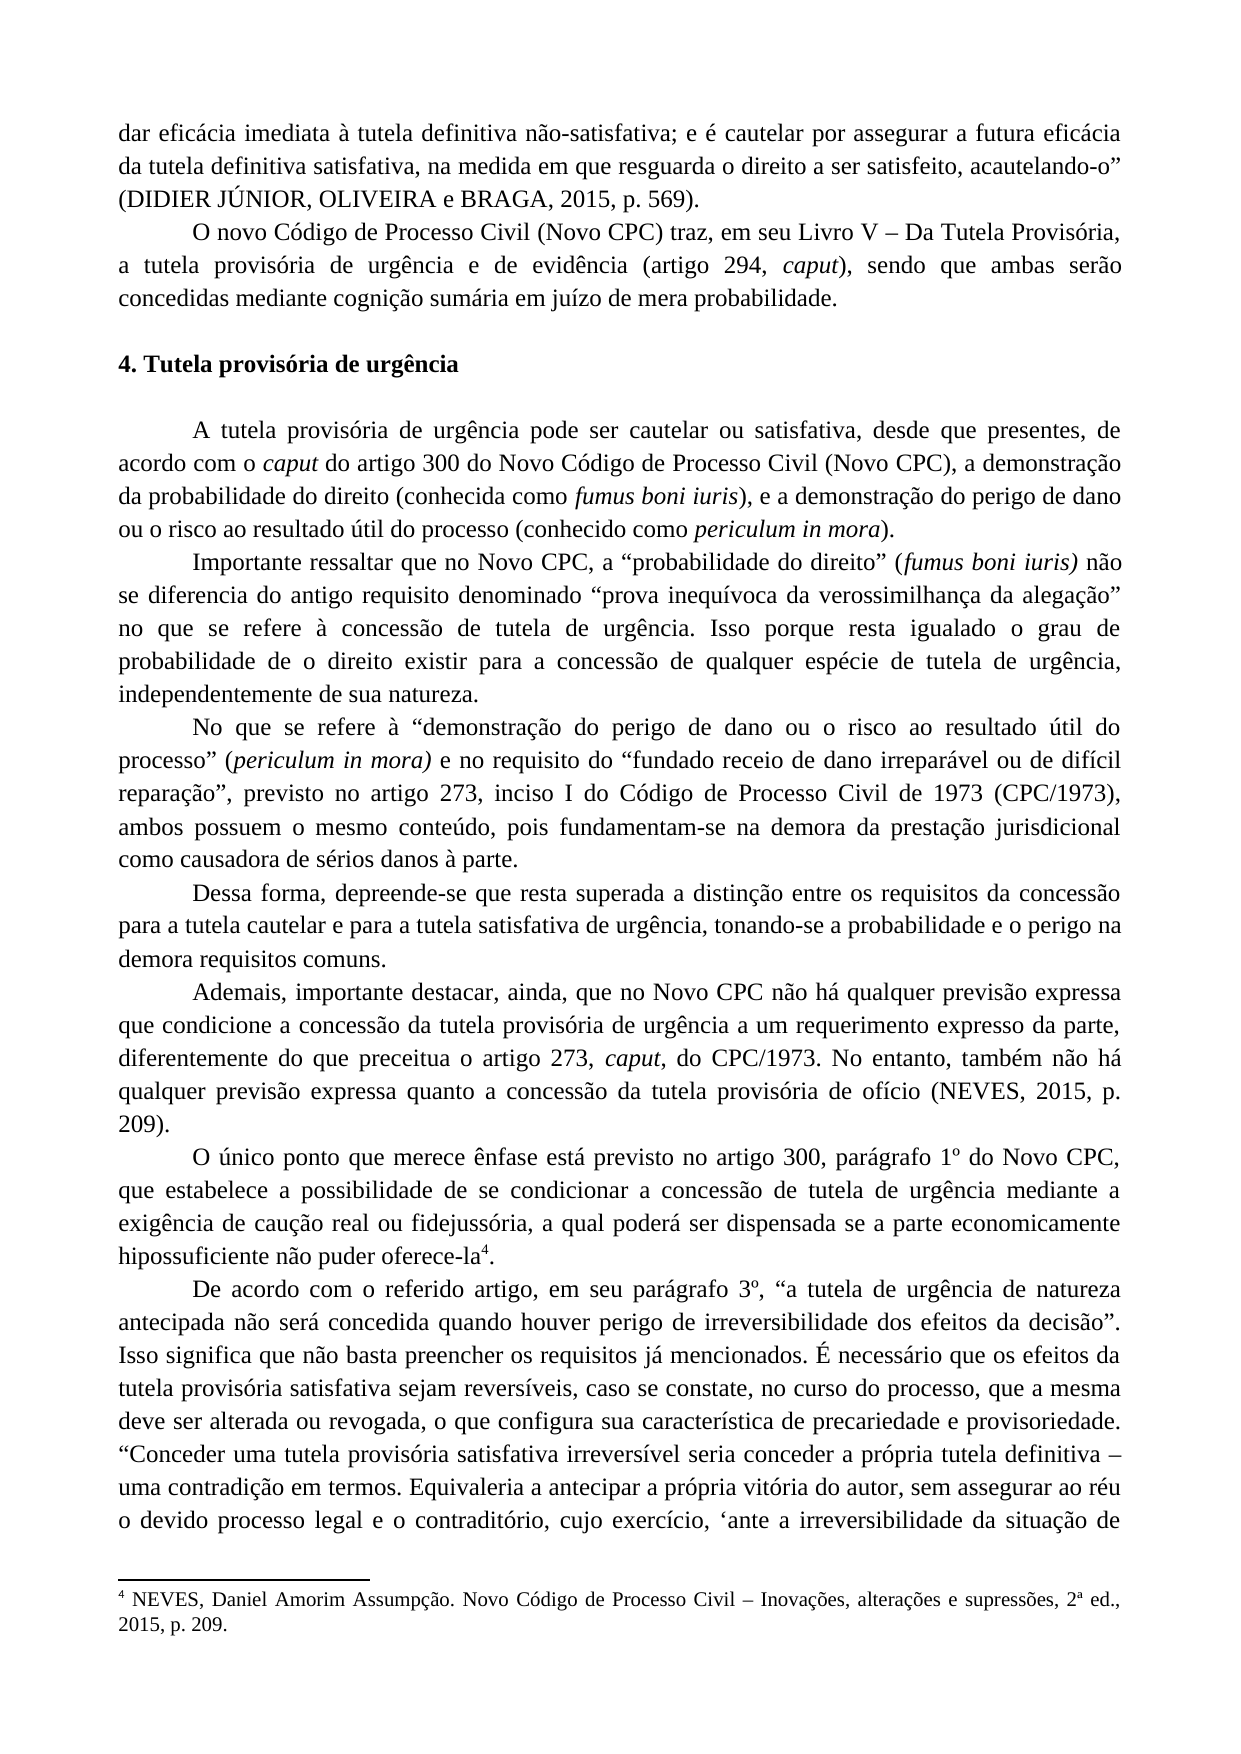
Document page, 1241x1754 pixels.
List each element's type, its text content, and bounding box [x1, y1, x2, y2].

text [118, 118, 1122, 213]
text O único ponto que merece ênfase está previsto no artigo 300, parágrafo 1º do Novo CPC, que estabelece a possibilidade de se condicionar a concessão de tutela de urgência mediante a exigência de caução real ou fidejussória, a qual poderá ser dispensada se a parte economicamente hipossuficiente não puder oferece-la. [118, 1142, 1122, 1269]
text O novo Código de Processo Civil (Novo CPC) traz, em seu Livro V – Da Tutela Provisória, a tutela provisória de urgência e de evidência (artigo 294, caput), sendo que ambas serão concedidas mediante cognição sumária em juízo de mera probabilidade. [118, 217, 1122, 312]
text 4. Tutela provisória de urgência [118, 349, 1122, 378]
text No que se refere à “demonstração do perigo de dano ou o risco ao resultado útil do processo” (periculum in mora) e no requisito do “fundado receio de dano irreparável ou de difícil reparação”, previsto no artigo 273, inciso I do Código de Processo Civil de 1973 (CPC/1973), ambos possuem o mesmo conteúdo, pois fundamentam-se na demora da prestação jurisdicional como causadora de sérios danos à parte. [118, 712, 1122, 873]
text A tutela provisória de urgência pode ser cautelar ou satisfativa, desde que presentes, de acordo com o caput do artigo 300 do Novo Código de Processo Civil (Novo CPC), a demonstração da probabilidade do direito (conhecida como fumus boni iuris), e a demonstração do perigo de dano ou o risco ao resultado útil do processo (conhecido como periculum in mora). [118, 415, 1122, 543]
text Importante ressaltar que no Novo CPC, a “probabilidade do direito” (fumus boni iuris) não se diferencia do antigo requisito denominado “prova inequívoca da verossimilhança da alegação” no que se refere à concessão de tutela de urgência. Isso porque resta igualado o grau de probabilidade de o direito existir para a concessão de qualquer espécie de tutela de urgência, independentemente de sua natureza. [118, 547, 1122, 708]
text Ademais, importante destacar, ainda, que no Novo CPC não há qualquer previsão expressa que condicione a concessão da tutela provisória de urgência a um requerimento expresso da parte, diferentemente do que preceitua o artigo 273, caput, do CPC/1973. No entanto, também não há qualquer previsão expressa quanto a concessão da tutela provisória de ofício (NEVES, 2015, p. 209). [118, 977, 1122, 1137]
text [118, 1274, 1122, 1534]
text Dessa forma, depreende-se que resta superada a distinção entre os requisitos da concessão para a tutela cautelar e para a tutela satisfativa de urgência, tonando-se a probabilidade e o perigo na demora requisitos comuns. [118, 878, 1122, 972]
